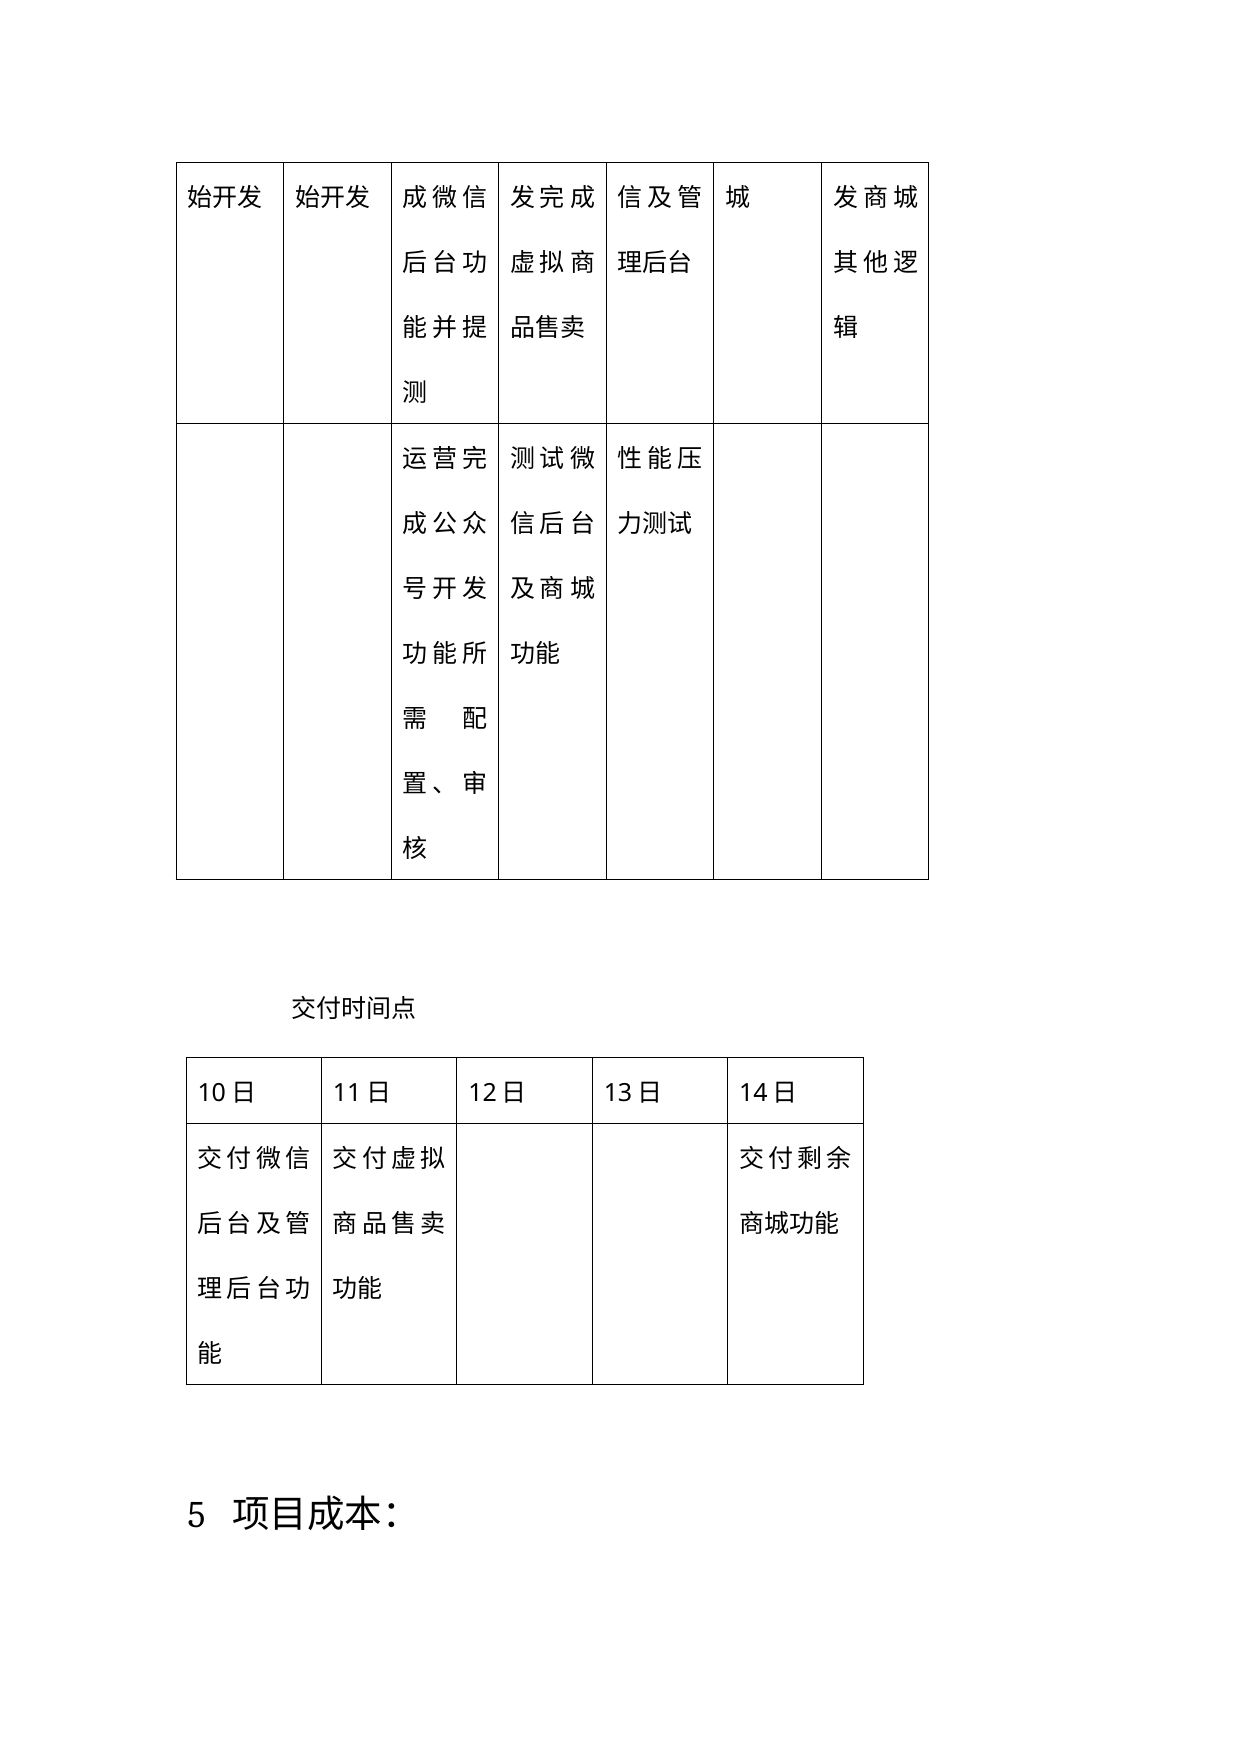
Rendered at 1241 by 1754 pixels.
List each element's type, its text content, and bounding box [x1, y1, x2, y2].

table_cell [284, 424, 391, 879]
table_cell 后台开发完成虚拟商品售卖 [499, 163, 606, 423]
table_cell [822, 424, 928, 879]
table_header 12日 [457, 1058, 592, 1123]
table_cell 部署微信及管理后台 [607, 163, 713, 423]
table_cell 部署商城 [714, 163, 821, 423]
table_cell [457, 1124, 592, 1384]
table_header 13日 [593, 1058, 727, 1123]
table_header 10日 [187, 1058, 321, 1123]
table_cell [714, 424, 821, 879]
list 项目成本： [187, 1479, 1053, 1544]
table_cell 迭代开发商城其他逻辑 [822, 163, 928, 423]
table_cell 测试微信后台及商城功能 [499, 424, 606, 879]
table_cell 运营完成公众号开发功能所需配置、审核 [392, 424, 498, 879]
list 交付时间点 [291, 974, 1053, 1039]
table_header 14日 [728, 1058, 863, 1123]
table_cell 交付微信后台及管理后台功能 [187, 1124, 321, 1384]
table_cell [593, 1124, 727, 1384]
table_cell 交付虚拟商品售卖功能 [322, 1124, 456, 1384]
table_cell 后台开始开发 [284, 163, 391, 423]
table_cell 前端完成微信后台功能并提测 [392, 163, 498, 423]
table_header 11日 [322, 1058, 456, 1123]
table_cell 前端开始开发 [177, 163, 283, 423]
table_cell 交付剩余商城功能 [728, 1124, 863, 1384]
table_cell [177, 424, 283, 879]
table_cell 性能压力测试 [607, 424, 713, 879]
